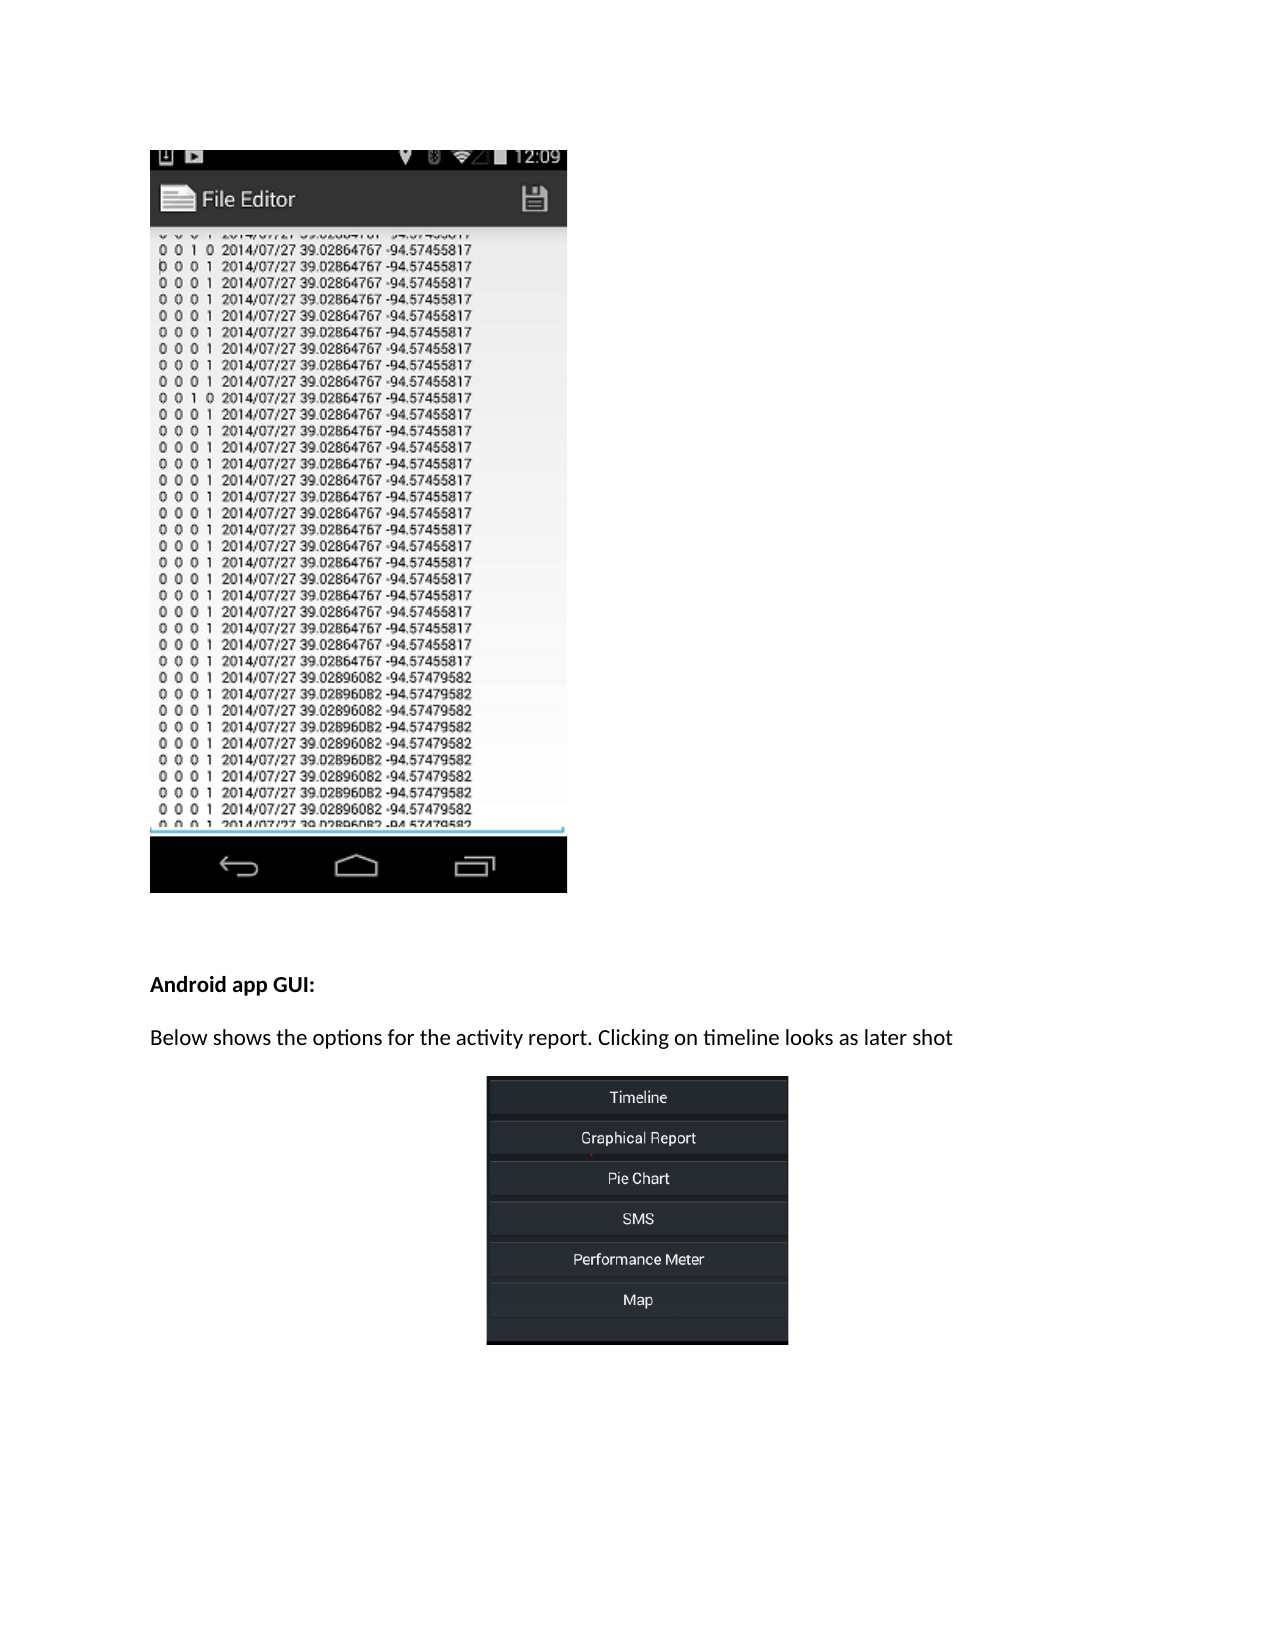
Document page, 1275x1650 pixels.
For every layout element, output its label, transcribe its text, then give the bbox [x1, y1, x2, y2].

text Android app GUI: [150, 970, 1125, 998]
picture [486, 1076, 789, 1345]
picture [150, 150, 568, 893]
text Below shows the options for the activity report. Clicking on timeline looks as later shot [150, 1023, 1125, 1051]
